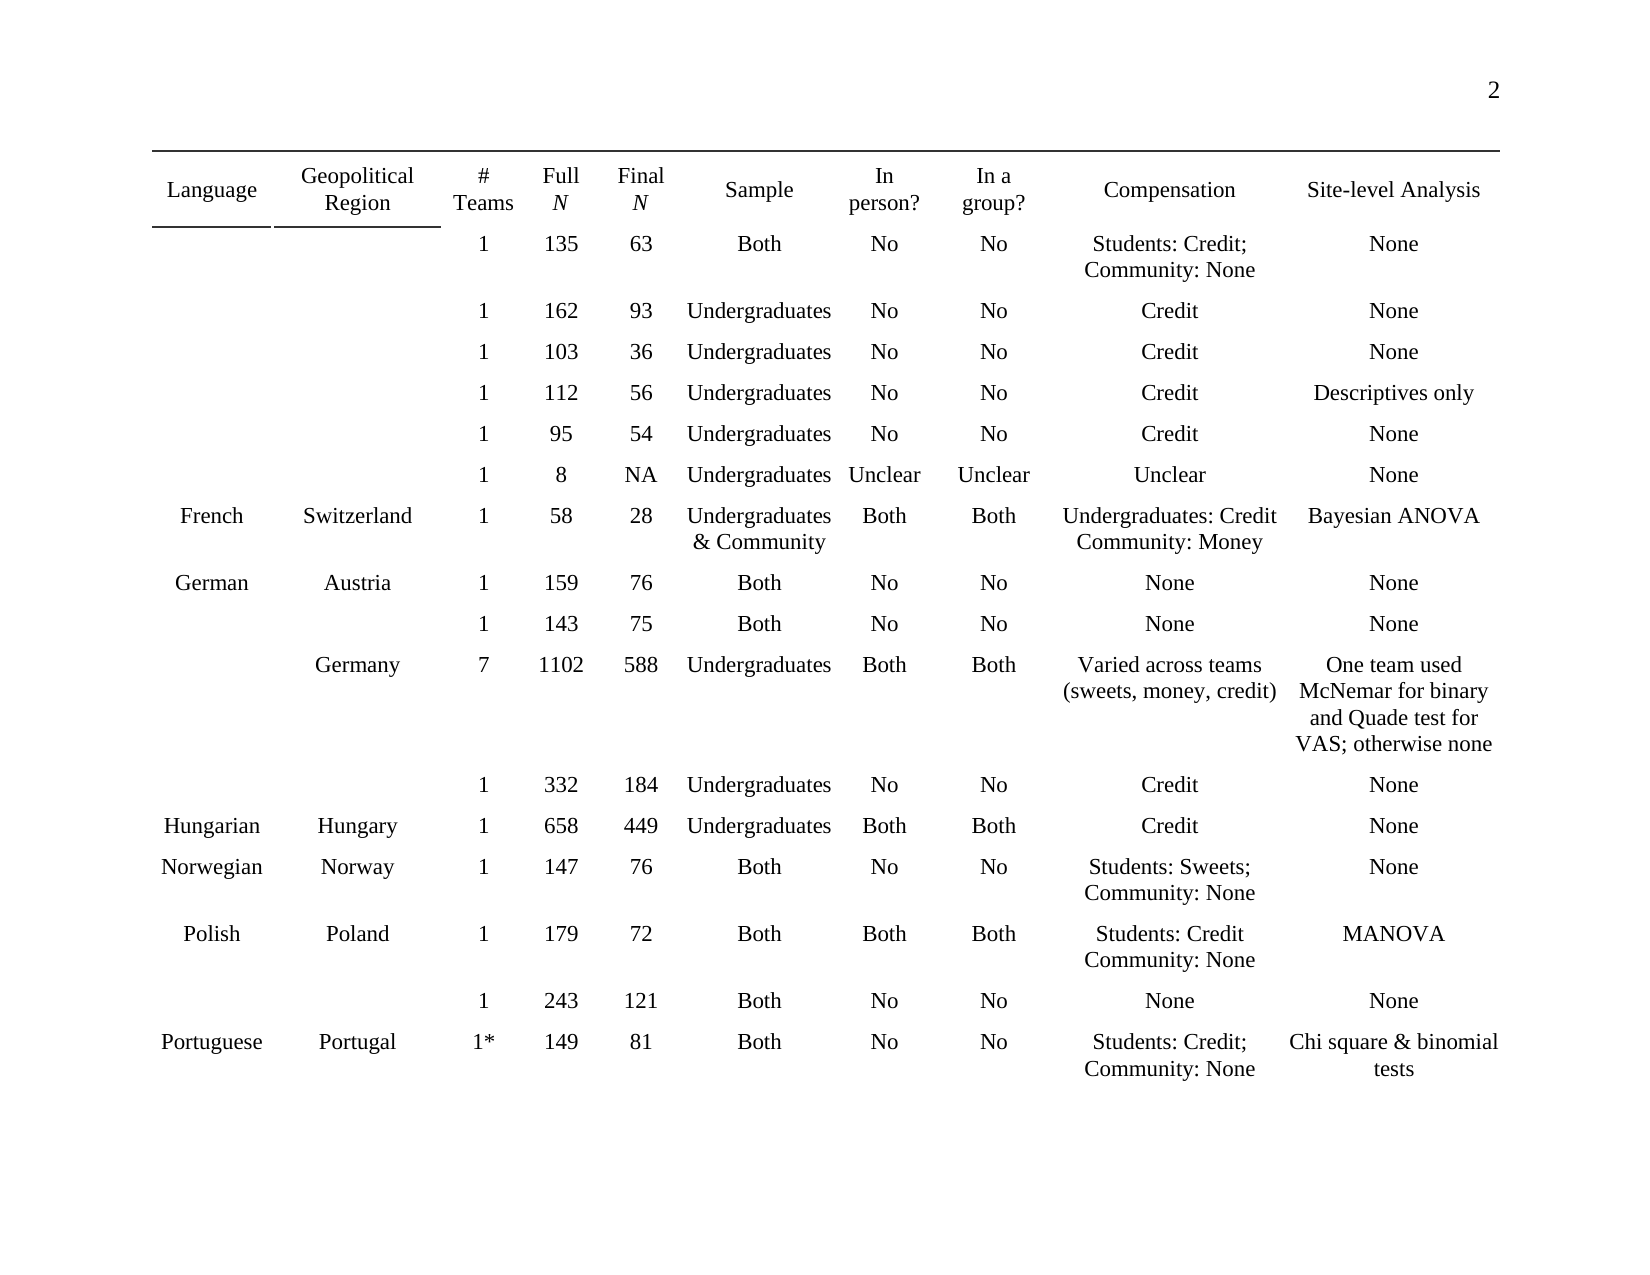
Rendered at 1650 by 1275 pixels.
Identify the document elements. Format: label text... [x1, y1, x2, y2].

table_cell None [1288, 418, 1500, 457]
table_cell MANOVA [1288, 918, 1500, 983]
table_cell 147 [526, 851, 596, 916]
table_cell No [936, 851, 1052, 916]
table_cell 179 [526, 918, 596, 983]
table_cell None [1288, 295, 1500, 334]
table_cell 1 [444, 500, 524, 565]
table_cell Both [936, 500, 1052, 565]
table_cell None [1288, 810, 1500, 849]
table_cell None [1288, 459, 1500, 498]
table_cell Students: Sweets; Community: None [1054, 851, 1286, 916]
table_cell 58 [526, 500, 596, 565]
table_cell No [835, 377, 934, 416]
table_cell Both [685, 1026, 833, 1091]
table_cell One team used McNemar for binary and Quade test for VAS; otherwise none [1288, 649, 1500, 767]
table_cell No [835, 1026, 934, 1091]
table_cell 36 [599, 336, 683, 375]
table_cell 243 [526, 985, 596, 1024]
table_cell 1 [444, 769, 524, 808]
table_cell 76 [599, 567, 683, 606]
table_cell French [152, 500, 271, 565]
table_cell 95 [526, 418, 596, 457]
table_cell No [936, 377, 1052, 416]
table_cell 7 [444, 649, 524, 767]
table_cell 1 [444, 418, 524, 457]
table_cell 149 [526, 1026, 596, 1091]
table_cell Switzerland [274, 500, 441, 565]
table_cell 1* [444, 1026, 524, 1091]
table_cell 8 [526, 459, 596, 498]
table_cell Undergraduates [685, 769, 833, 808]
table_cell Undergraduates [685, 377, 833, 416]
table_cell 159 [526, 567, 596, 606]
table_cell Portugal [274, 1026, 441, 1091]
table_cell No [835, 851, 934, 916]
table_cell Credit [1054, 336, 1286, 375]
table_cell 28 [599, 500, 683, 565]
table_cell No [936, 769, 1052, 808]
table_header Language [152, 152, 271, 226]
table_header Site-level Analysis [1288, 152, 1500, 226]
table_cell Both [685, 608, 833, 647]
table_cell Polish [152, 918, 271, 1024]
table_cell 135 [526, 228, 596, 293]
table_cell Both [936, 918, 1052, 983]
table_cell Unclear [835, 459, 934, 498]
table_cell Students: Credit; Community: None [1054, 228, 1286, 293]
table_cell No [936, 567, 1052, 606]
table_cell Students: Credit Community: None [1054, 918, 1286, 983]
table_cell None [1288, 985, 1500, 1024]
table_cell Unclear [936, 459, 1052, 498]
table_cell Credit [1054, 377, 1286, 416]
table_cell Varied across teams (sweets, money, credit) [1054, 649, 1286, 767]
table_cell Both [936, 810, 1052, 849]
table_header In a group? [936, 152, 1052, 226]
table_cell Poland [274, 918, 441, 1024]
table_header Full N [526, 152, 596, 226]
table_cell Undergraduates [685, 649, 833, 767]
table_cell 103 [526, 336, 596, 375]
table_cell No [835, 336, 934, 375]
table_cell Germany [274, 649, 441, 808]
table_cell None [1288, 769, 1500, 808]
table_cell 1 [444, 377, 524, 416]
table_cell No [936, 985, 1052, 1024]
table_cell No [835, 418, 934, 457]
table_cell Both [685, 851, 833, 916]
table_cell 1 [444, 228, 524, 293]
table_cell 72 [599, 918, 683, 983]
table_cell 112 [526, 377, 596, 416]
table_cell Undergraduates & Community [685, 500, 833, 565]
table_cell Undergraduates [685, 810, 833, 849]
table_cell Undergraduates [685, 459, 833, 498]
table_cell 121 [599, 985, 683, 1024]
table_cell 54 [599, 418, 683, 457]
table_cell 81 [599, 1026, 683, 1091]
table_cell Hungarian [152, 810, 271, 849]
table_cell 1 [444, 295, 524, 334]
table_cell None [1288, 608, 1500, 647]
table_cell None [1054, 567, 1286, 606]
table_cell No [835, 295, 934, 334]
table_cell Both [835, 649, 934, 767]
table_cell 75 [599, 608, 683, 647]
table_cell 184 [599, 769, 683, 808]
table_cell None [1054, 985, 1286, 1024]
table_cell Norway [274, 851, 441, 916]
table_cell No [936, 228, 1052, 293]
table_cell 1 [444, 336, 524, 375]
table_header # Teams [444, 152, 524, 226]
table_cell No [835, 228, 934, 293]
table_cell No [936, 295, 1052, 334]
table_cell No [835, 567, 934, 606]
table_cell NA [599, 459, 683, 498]
table_cell 1 [444, 608, 524, 647]
table_cell 162 [526, 295, 596, 334]
table_cell None [1288, 567, 1500, 606]
table_cell Credit [1054, 418, 1286, 457]
table_header Final N [599, 152, 683, 226]
table_cell Descriptives only [1288, 377, 1500, 416]
table_cell German [152, 567, 271, 808]
table_cell 76 [599, 851, 683, 916]
table_cell Credit [1054, 295, 1286, 334]
table_cell Bayesian ANOVA [1288, 500, 1500, 565]
table_cell Undergraduates [685, 295, 833, 334]
table_cell 93 [599, 295, 683, 334]
table_cell Both [685, 985, 833, 1024]
table_cell Undergraduates [685, 418, 833, 457]
table_cell Norwegian [152, 851, 271, 916]
table_header Compensation [1054, 152, 1286, 226]
table_cell 1 [444, 810, 524, 849]
table_cell 1 [444, 567, 524, 606]
table_cell Austria [274, 567, 441, 647]
table_cell Portuguese [152, 1026, 271, 1091]
table_header Sample [685, 152, 833, 226]
table_cell 1 [444, 459, 524, 498]
table_cell Undergraduates [685, 336, 833, 375]
table_cell Students: Credit; Community: None [1054, 1026, 1286, 1091]
table_cell Both [685, 918, 833, 983]
table_cell 449 [599, 810, 683, 849]
table_cell Hungary [274, 810, 441, 849]
table_cell Both [936, 649, 1052, 767]
table_cell No [835, 608, 934, 647]
table_cell Both [685, 228, 833, 293]
table_cell 1 [444, 851, 524, 916]
table_header Geopolitical Region [274, 152, 441, 226]
table_cell No [936, 608, 1052, 647]
table_cell None [1288, 851, 1500, 916]
table_cell No [936, 336, 1052, 375]
table_cell 1 [444, 985, 524, 1024]
table_cell No [835, 985, 934, 1024]
table_cell Both [835, 500, 934, 565]
table_cell Credit [1054, 769, 1286, 808]
table_cell No [835, 769, 934, 808]
table_cell Both [685, 567, 833, 606]
table_header In person? [835, 152, 934, 226]
table_cell Chi square & binomial tests [1288, 1026, 1500, 1091]
table_cell No [936, 1026, 1052, 1091]
table_cell 56 [599, 377, 683, 416]
table_cell 1102 [526, 649, 596, 767]
table_cell None [1288, 228, 1500, 293]
table_cell 332 [526, 769, 596, 808]
table_cell Undergraduates: Credit Community: Money [1054, 500, 1286, 565]
table_cell Unclear [1054, 459, 1286, 498]
table_cell Both [835, 918, 934, 983]
table_cell None [1288, 336, 1500, 375]
table_cell Credit [1054, 810, 1286, 849]
table_cell 1 [444, 918, 524, 983]
table_cell No [936, 418, 1052, 457]
table_cell 658 [526, 810, 596, 849]
table_cell None [1054, 608, 1286, 647]
table_cell Both [835, 810, 934, 849]
table_cell 63 [599, 228, 683, 293]
table_cell 143 [526, 608, 596, 647]
table_cell 588 [599, 649, 683, 767]
